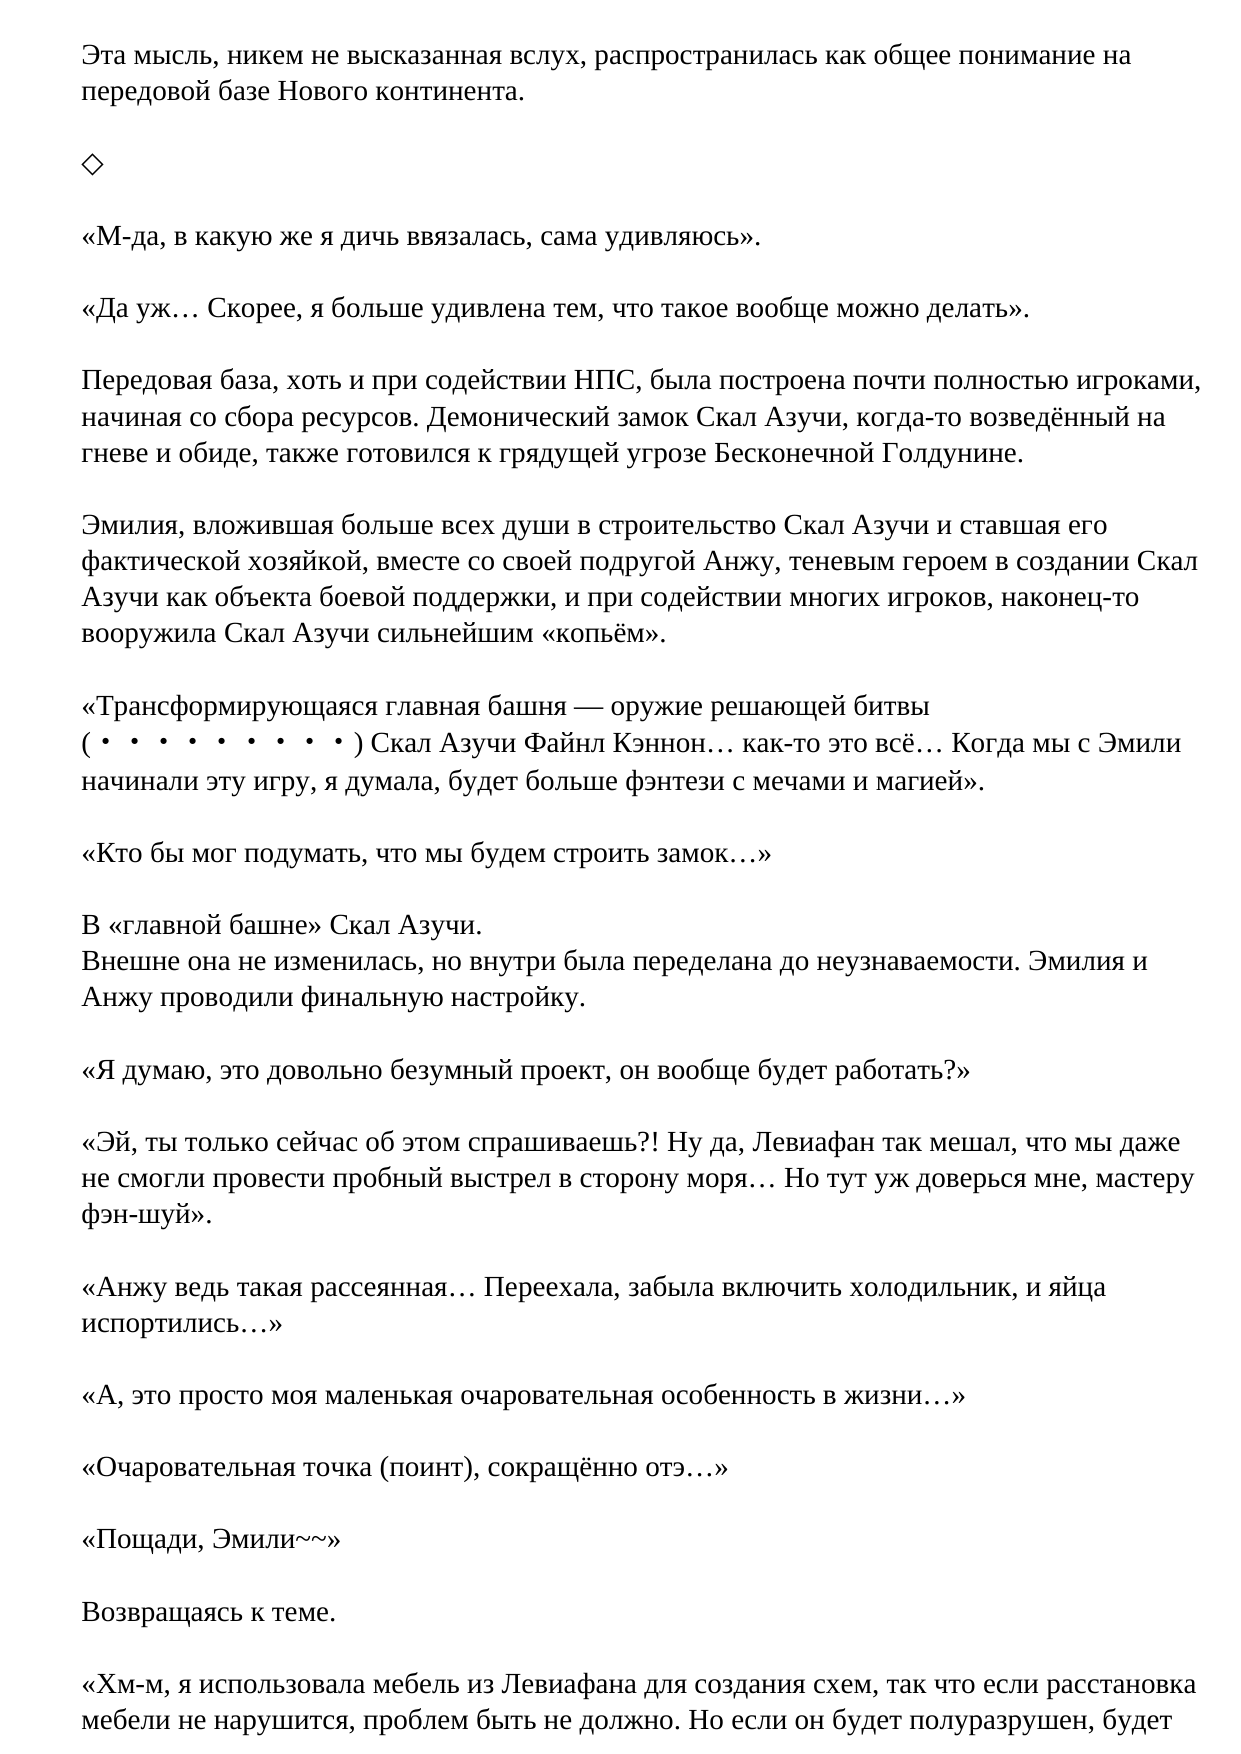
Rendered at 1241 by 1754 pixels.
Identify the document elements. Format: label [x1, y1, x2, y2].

text [81, 37, 1215, 1736]
